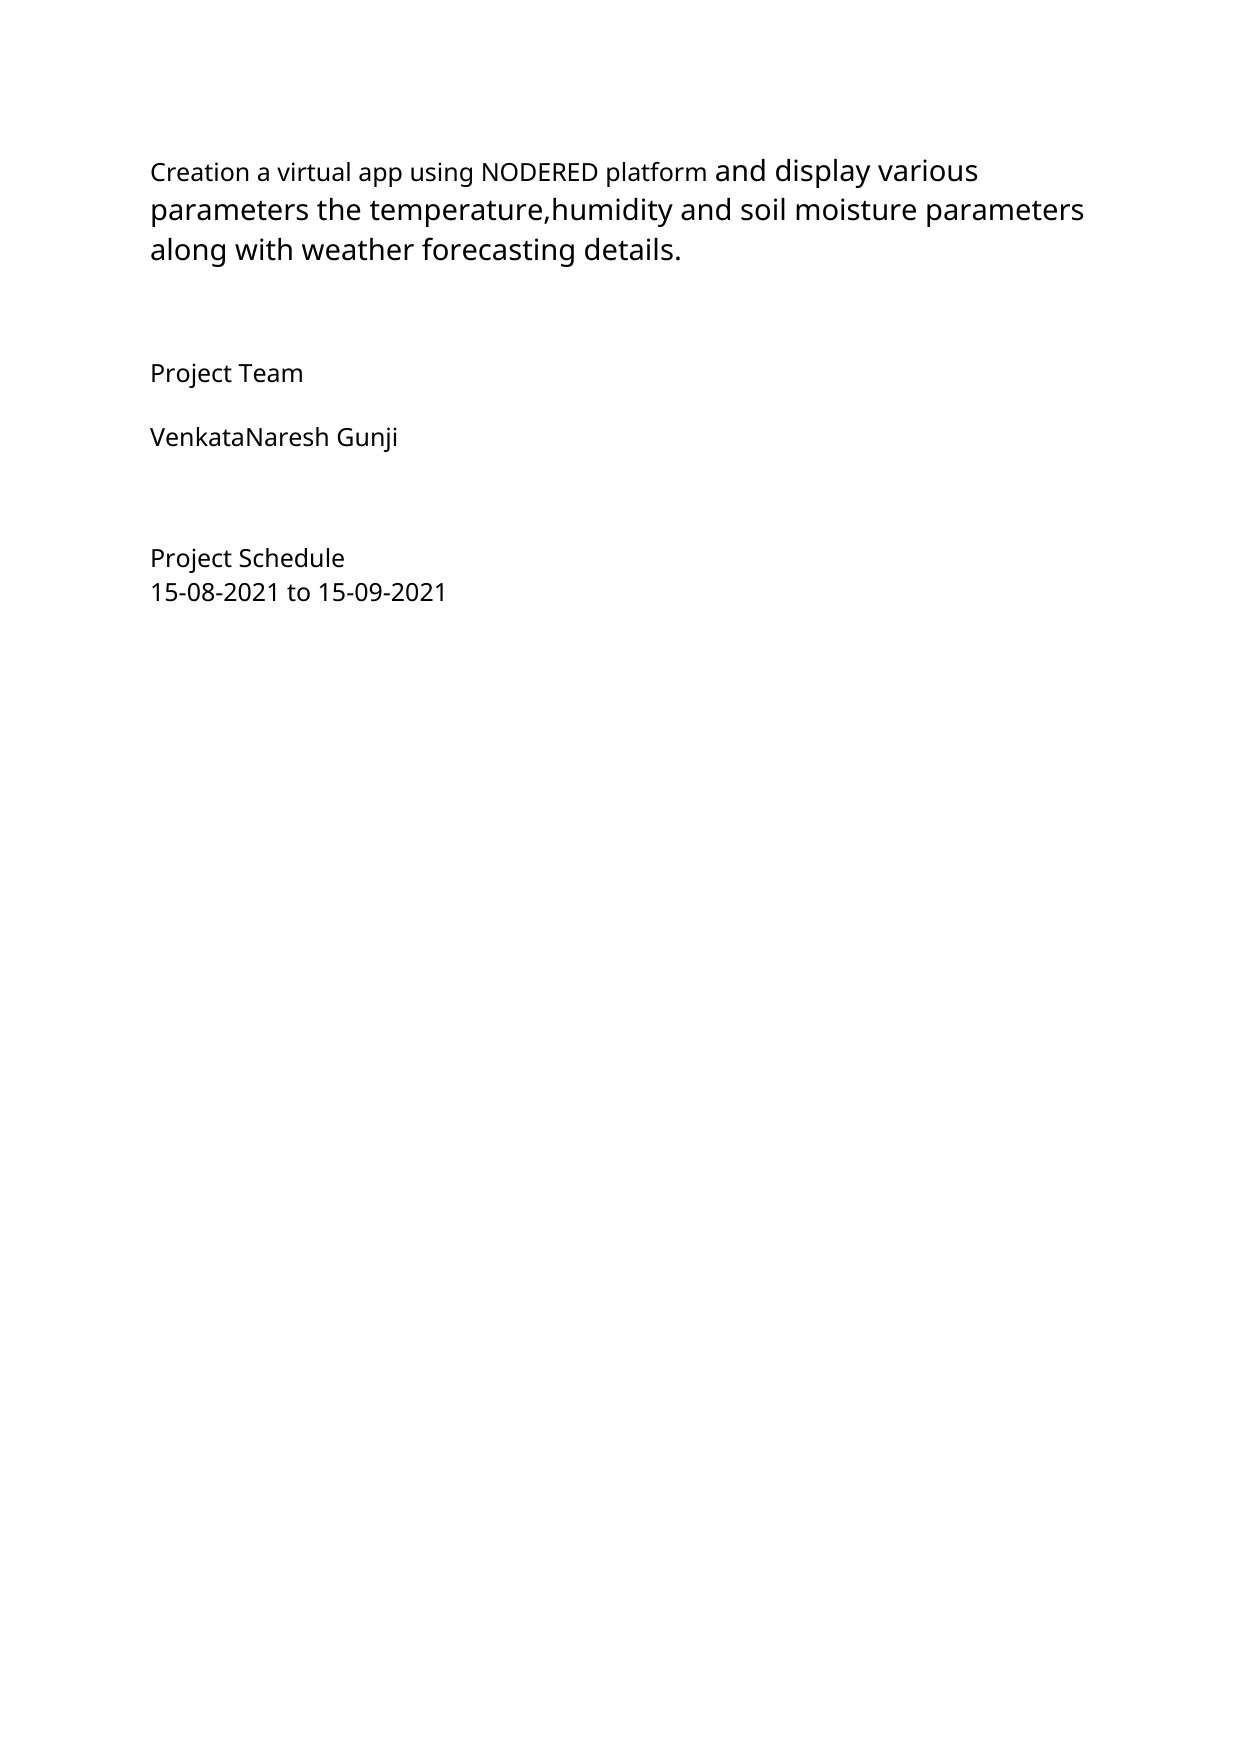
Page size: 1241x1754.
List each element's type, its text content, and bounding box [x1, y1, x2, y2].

text Creation a virtual app using NODERED platform and display various parameters the temperature,humidity and soil moisture parameters along with weather forecasting details. [150, 150, 715, 190]
text Project Team [150, 356, 1090, 390]
text Creation a virtual app using NODERED platform and display various parameters the temperature,humidity and soil moisture parameters along with weather forecasting details. [682, 150, 1090, 269]
text Project Schedule [150, 541, 1090, 574]
text VenkataNaresh Gunji [150, 419, 1090, 453]
text 15-08-2021 to 15-09-2021 [150, 574, 1090, 609]
